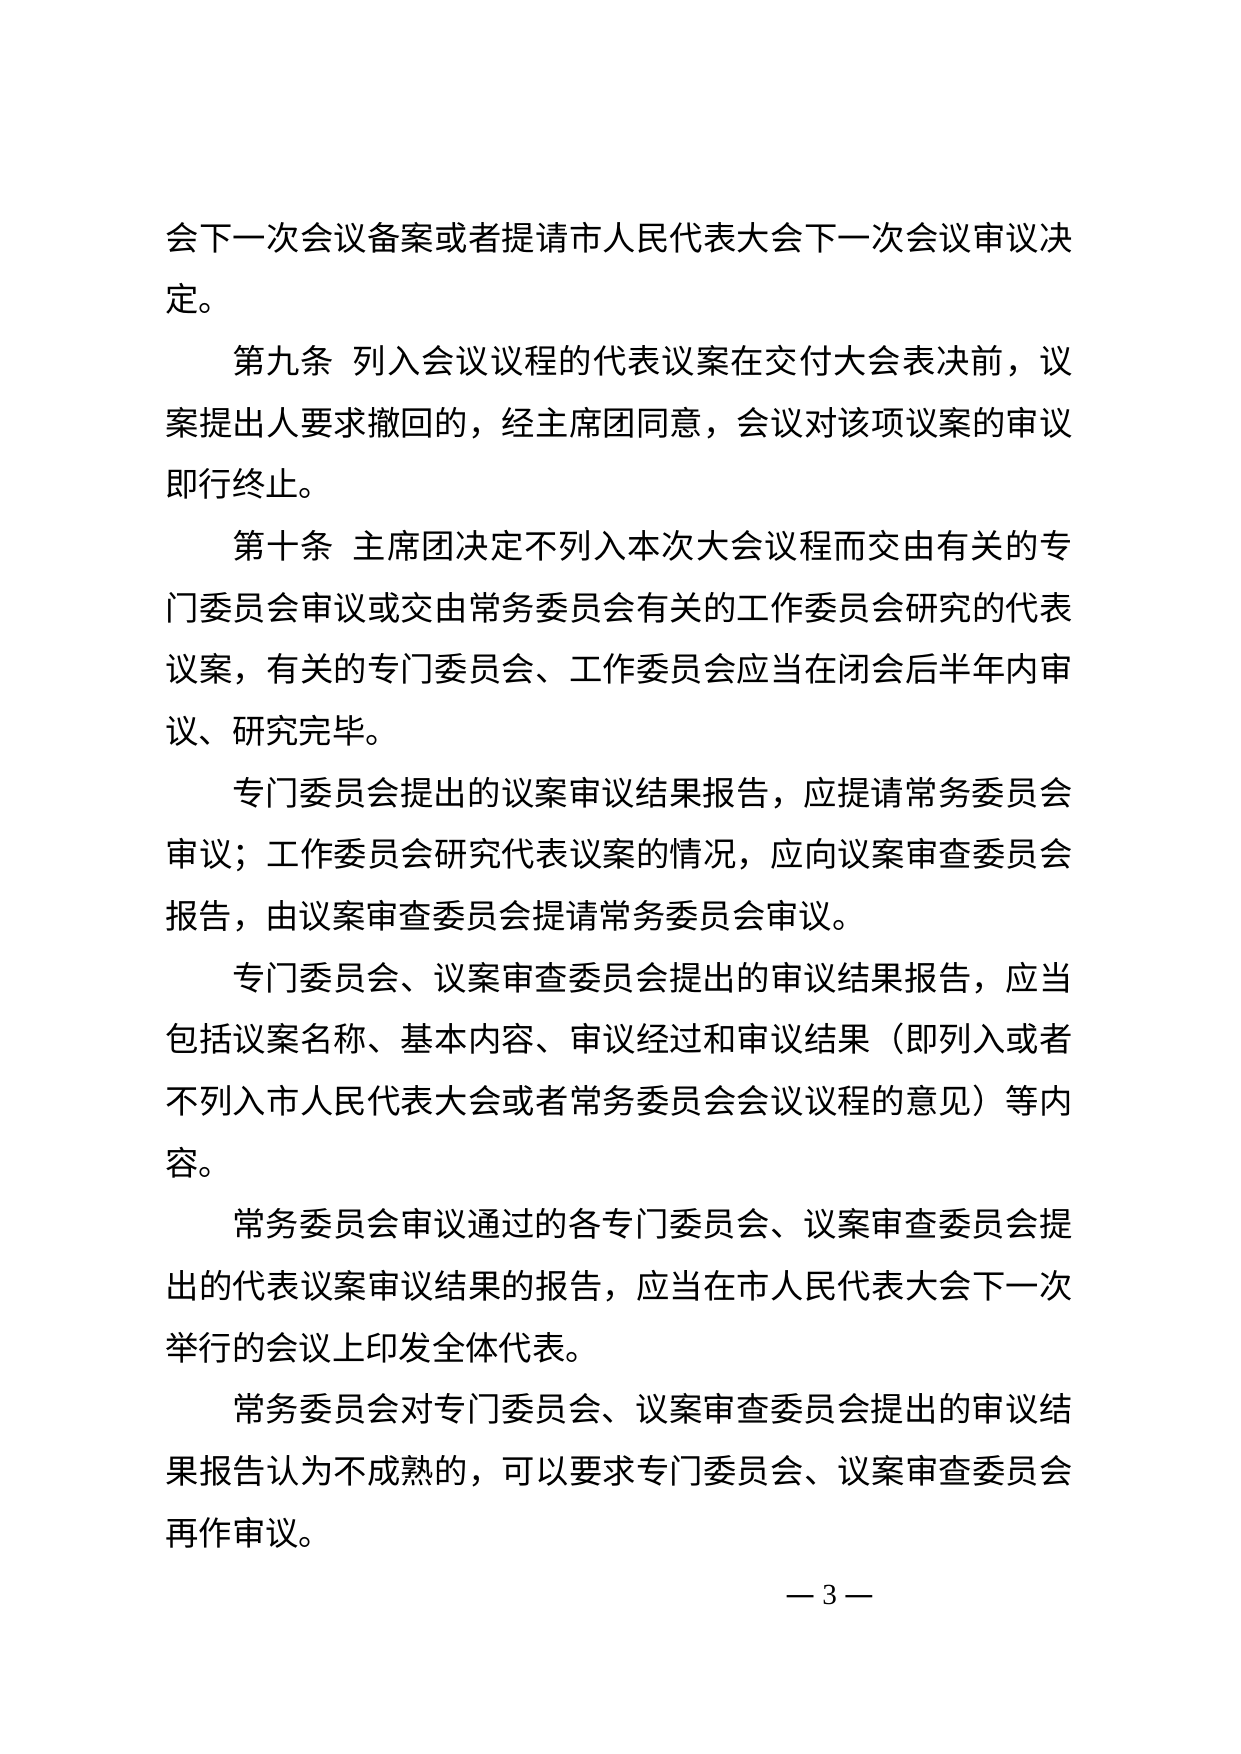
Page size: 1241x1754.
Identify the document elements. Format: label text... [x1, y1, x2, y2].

text 第十条 主席团决定不列入本次大会议程而交由有关的专门委员会审议或交由常务委员会有关的工作委员会研究的代表议案，有关的专门委员会、工作委员会应当在闭会后半年内审议、研究完毕。 [165, 509, 1075, 756]
text 专门委员会提出的议案审议结果报告，应提请常务委员会审议；工作委员会研究代表议案的情况，应向议案审查委员会报告，由议案审查委员会提请常务委员会审议。 [165, 756, 1075, 941]
text 常务委员会审议通过的各专门委员会、议案审查委员会提出的代表议案审议结果的报告，应当在市人民代表大会下一次举行的会议上印发全体代表。 [165, 1187, 1075, 1372]
text 专门委员会、议案审查委员会提出的审议结果报告，应当包括议案名称、基本内容、审议经过和审议结果（即列入或者不列入市人民代表大会或者常务委员会会议议程的意见）等内容。 [165, 941, 1075, 1187]
text 常务委员会对专门委员会、议案审查委员会提出的审议结果报告认为不成熟的，可以要求专门委员会、议案审查委员会再作审议。 [165, 1372, 1075, 1557]
text 第九条 列入会议议程的代表议案在交付大会表决前，议案提出人要求撤回的，经主席团同意，会议对该项议案的审议即行终止。 [165, 324, 1075, 509]
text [165, 201, 1075, 324]
